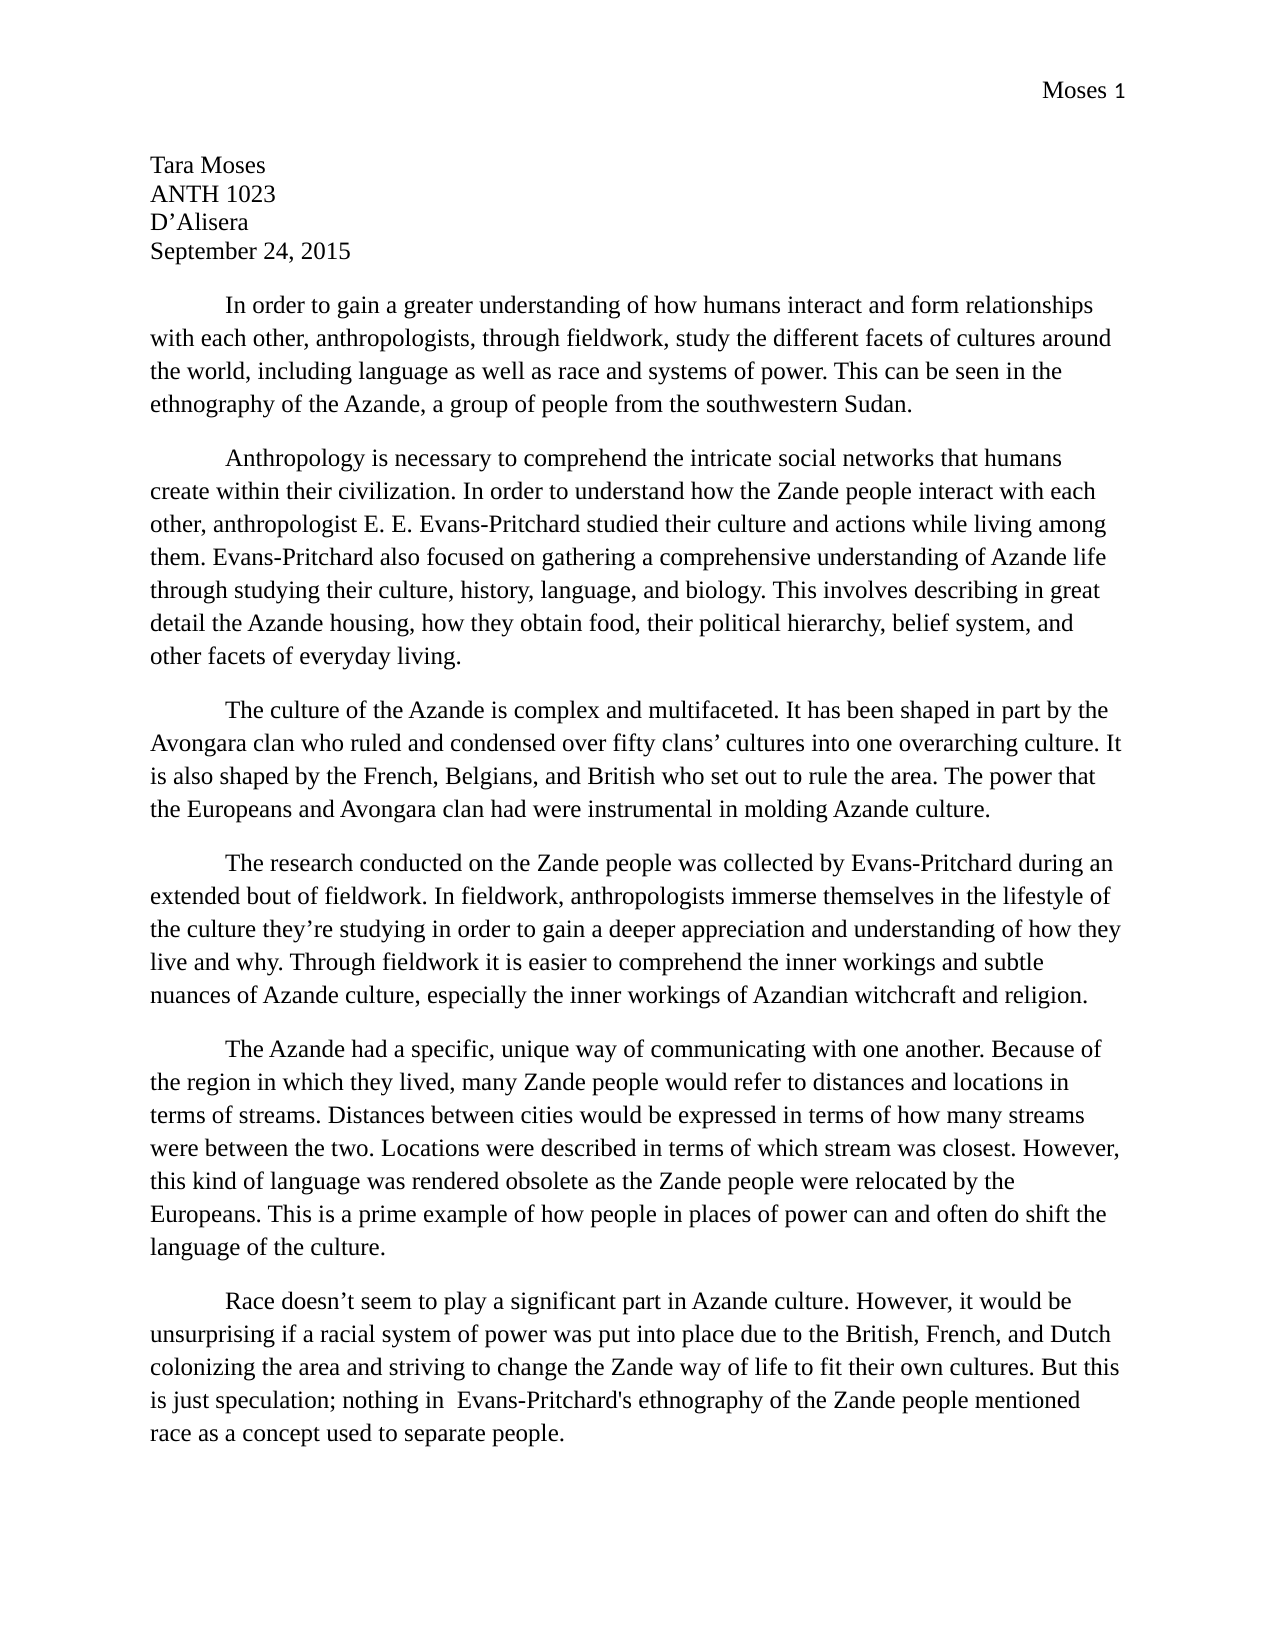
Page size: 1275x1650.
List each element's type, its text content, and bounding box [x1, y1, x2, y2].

text ANTH 1023 [150, 179, 1125, 207]
text The research conducted on the Zande people was collected by Evans-Pritchard during an extended bout of fieldwork. In fieldwork, anthropologists immerse themselves in the lifestyle of the culture they’re studying in order to gain a deeper appreciation and understanding of how they live and why. Through fieldwork it is easier to comprehend the inner workings and subtle nuances of Azande culture, especially the inner workings of Azandian witchcraft and religion. [150, 848, 1125, 1009]
text Race doesn’t seem to play a significant part in Azande culture. However, it would be unsurprising if a racial system of power was put into place due to the British, French, and Dutch colonizing the area and striving to change the Zande way of life to fit their own cultures. But this is just speculation; nothing in Evans-Pritchard's ethnography of the Zande people mentioned race as a concept used to separate people. [150, 1286, 1125, 1447]
text Tara Moses [150, 150, 1125, 179]
text Anthropology is necessary to comprehend the intricate social networks that humans create within their civilization. In order to understand how the Zande people interact with each other, anthropologist E. E. Evans-Pritchard studied their culture and actions while living among them. Evans-Pritchard also focused on gathering a comprehensive understanding of Azande life through studying their culture, history, language, and biology. This involves describing in great detail the Azande housing, how they obtain food, their political hierarchy, belief system, and other facets of everyday living. [150, 443, 1125, 670]
text The culture of the Azande is complex and multifaceted. It has been shaped in part by the Avongara clan who ruled and condensed over fifty clans’ cultures into one overarching culture. It is also shaped by the French, Belgians, and British who set out to rule the area. The power that the Europeans and Avongara clan had were instrumental in molding Azande culture. [150, 695, 1125, 823]
text The Azande had a specific, unique way of communicating with one another. Because of the region in which they lived, many Zande people would refer to distances and locations in terms of streams. Distances between cities would be expressed in terms of how many streams were between the two. Locations were described in terms of which stream was closest. However, this kind of language was rendered obsolete as the Zande people were relocated by the Europeans. This is a prime example of how people in places of power can and often do shift the language of the culture. [150, 1034, 1125, 1261]
text In order to gain a greater understanding of how humans interact and form relationships with each other, anthropologists, through fieldwork, study the different facets of cultures around the world, including language as well as race and systems of power. This can be seen in the ethnography of the Azande, a group of people from the southwestern Sudan. [150, 290, 1125, 418]
text September 24, 2015 [150, 236, 1125, 265]
text D’Alisera [150, 207, 1125, 236]
